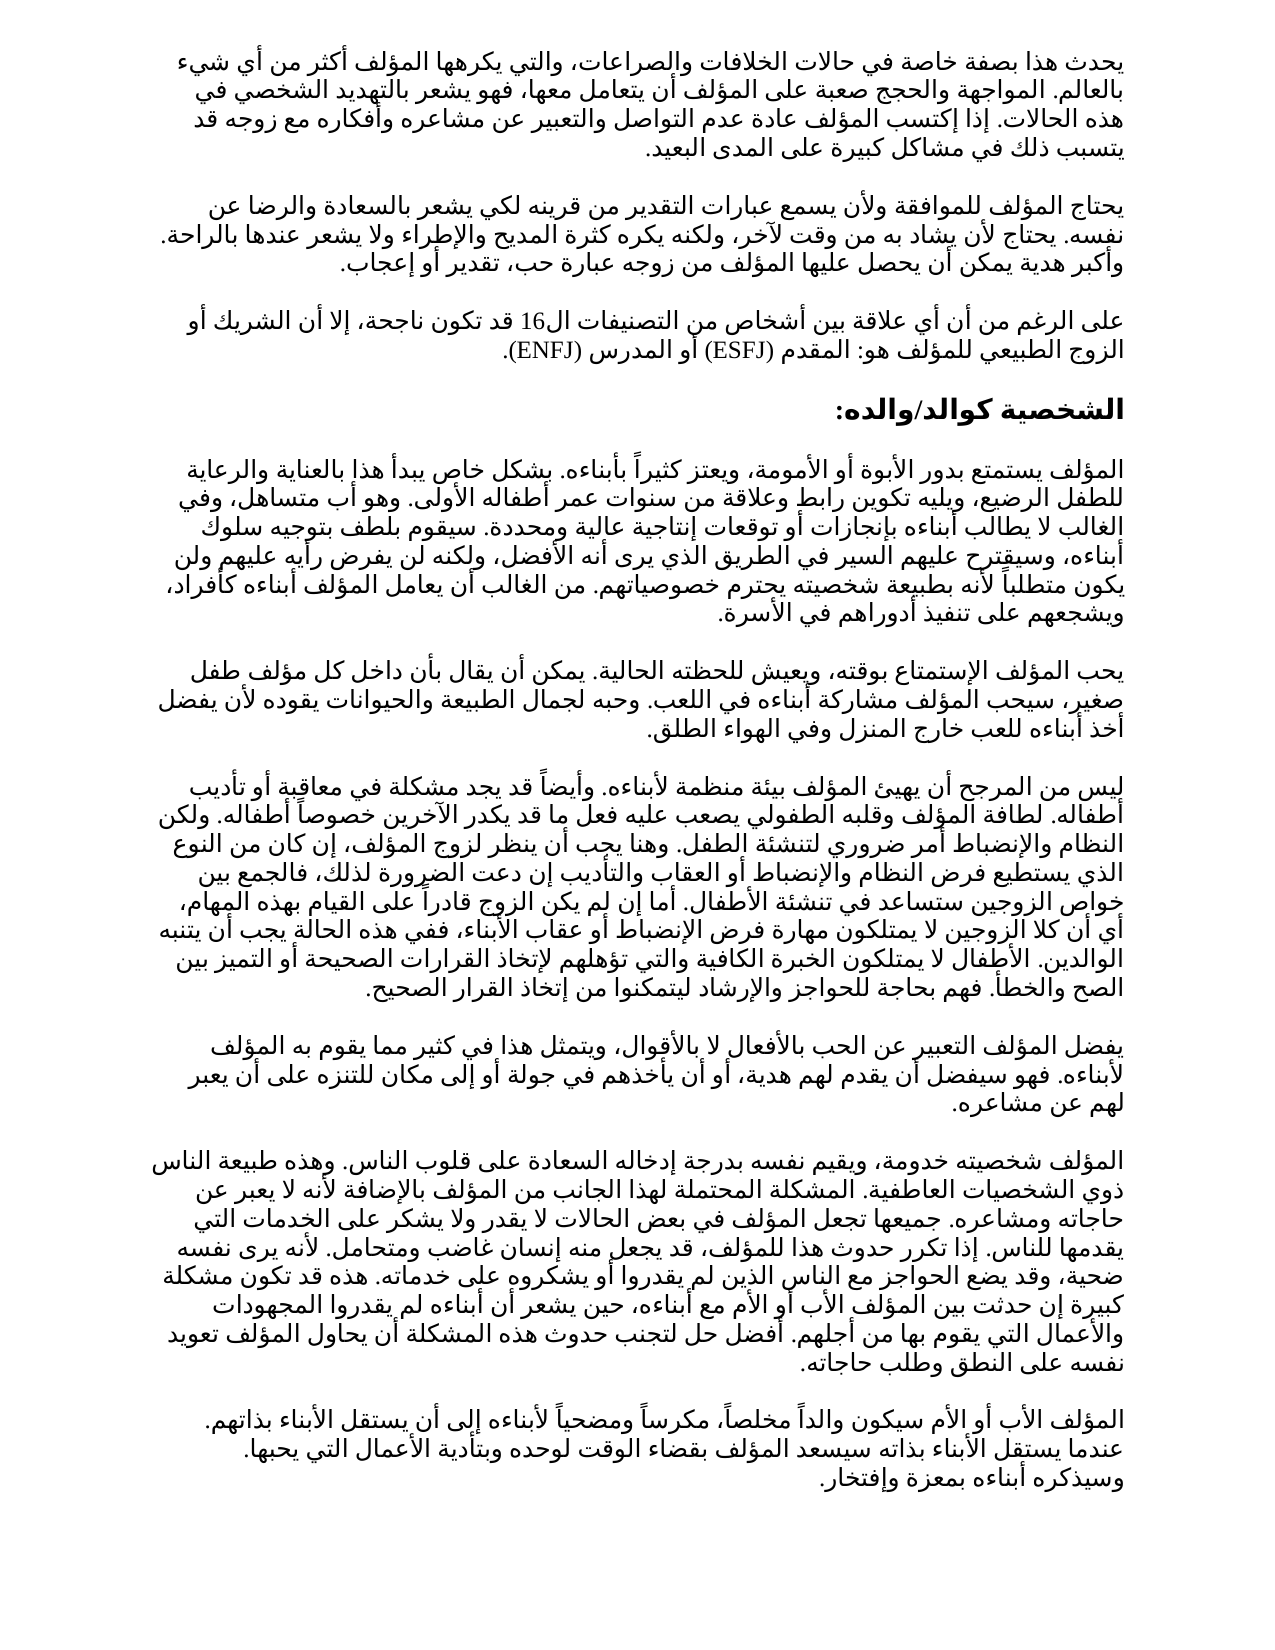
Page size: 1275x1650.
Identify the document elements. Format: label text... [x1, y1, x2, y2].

text يفضل المؤلف التعبير عن الحب بالأفعال لا بالأقوال، ويتمثل هذا في كثير مما يقوم به المؤلف لأبناءه. فهو سيفضل أن يقدم لهم هدية، أو أن يأخذهم في جولة أو إلى مكان للتنزه على أن يعبر لهم عن مشاعره. [150, 1031, 1125, 1117]
text المؤلف الأب أو الأم سيكون والداً مخلصاً، مكرساً ومضحياً لأبناءه إلى أن يستقل الأبناء بذاتهم. عندما يستقل الأبناء بذاته سيسعد المؤلف بقضاء الوقت لوحده وبتأدية الأعمال التي يحبها. وسيذكره أبناءه بمعزة وإفتخار. [150, 1406, 1125, 1492]
text يحب المؤلف الإستمتاع بوقته، ويعيش للحظته الحالية. يمكن أن يقال بأن داخل كل مؤلف طفل صغير، سيحب المؤلف مشاركة أبناءه في اللعب. وحبه لجمال الطبيعة والحيوانات يقوده لأن يفضل أخذ أبناءه للعب خارج المنزل وفي الهواء الطلق. [150, 656, 1125, 743]
text يحتاج المؤلف للموافقة ولأن يسمع عبارات التقدير من قرينه لكي يشعر بالسعادة والرضا عن نفسه. يحتاج لأن يشاد به من وقت لآخر، ولكنه يكره كثرة المديح والإطراء ولا يشعر عندها بالراحة. وأكبر هدية يمكن أن يحصل عليها المؤلف من زوجه عبارة حب، تقدير أو إعجاب. [150, 191, 1125, 277]
text الشخصية كوالد/والده: [150, 393, 1125, 426]
text المؤلف شخصيته خدومة، ويقيم نفسه بدرجة إدخاله السعادة على قلوب الناس. وهذه طبيعة الناس ذوي الشخصيات العاطفية. المشكلة المحتملة لهذا الجانب من المؤلف بالإضافة لأنه لا يعبر عن حاجاته ومشاعره. جميعها تجعل المؤلف في بعض الحالات لا يقدر ولا يشكر على الخدمات التي يقدمها للناس. إذا تكرر حدوث هذا للمؤلف، قد يجعل منه إنسان غاضب ومتحامل. لأنه يرى نفسه ضحية، وقد يضع الحواجز مع الناس الذين لم يقدروا أو يشكروه على خدماته. هذه قد تكون مشكلة كبيرة إن حدثت بين المؤلف الأب أو الأم مع أبناءه، حين يشعر أن أبناءه لم يقدروا المجهودات والأعمال التي يقوم بها من أجلهم. أفضل حل لتجنب حدوث هذه المشكلة أن يحاول المؤلف تعويد نفسه على النطق وطلب حاجاته. [150, 1146, 1125, 1376]
text ليس من المرجح أن يهيئ المؤلف بيئة منظمة لأبناءه. وأيضاً قد يجد مشكلة في معاقبة أو تأديب أطفاله. لطافة المؤلف وقلبه الطفولي يصعب عليه فعل ما قد يكدر الآخرين خصوصاً أطفاله. ولكن النظام والإنضباط أمر ضروري لتنشئة الطفل. وهنا يجب أن ينظر لزوج المؤلف، إن كان من النوع الذي يستطيع فرض النظام والإنضباط أو العقاب والتأديب إن دعت الضرورة لذلك، فالجمع بين خواص الزوجين ستساعد في تنشئة الأطفال. أما إن لم يكن الزوج قادراً على القيام بهذه المهام، أي أن كلا الزوجين لا يمتلكون مهارة فرض الإنضباط أو عقاب الأبناء، ففي هذه الحالة يجب أن يتنبه الوالدين. الأطفال لا يمتلكون الخبرة الكافية والتي تؤهلهم لإتخاذ القرارات الصحيحة أو التميز بين الصح والخطأ. فهم بحاجة للحواجز والإرشاد ليتمكنوا من إتخاذ القرار الصحيح. [150, 772, 1125, 1002]
text على الرغم من أن أي علاقة بين أشخاص من التصنيفات ال16 قد تكون ناجحة، إلا أن الشريك أو الزوج الطبيعي للمؤلف هو: المقدم (ESFJ) أو المدرس (ENFJ). [150, 306, 1125, 364]
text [150, 47, 1125, 162]
text المؤلف يستمتع بدور الأبوة أو الأمومة، ويعتز كثيراً بأبناءه. بشكل خاص يبدأ هذا بالعناية والرعاية للطفل الرضيع، ويليه تكوين رابط وعلاقة من سنوات عمر أطفاله الأولى. وهو أب متساهل، وفي الغالب لا يطالب أبناءه بإنجازات أو توقعات إنتاجية عالية ومحددة. سيقوم بلطف بتوجيه سلوك أبناءه، وسيقترح عليهم السير في الطريق الذي يرى أنه الأفضل، ولكنه لن يفرض رأيه عليهم ولن يكون متطلباً لأنه بطبيعة شخصيته يحترم خصوصياتهم. من الغالب أن يعامل المؤلف أبناءه كأفراد، ويشجعهم على تنفيذ أدوراهم في الأسرة. [150, 455, 1125, 627]
